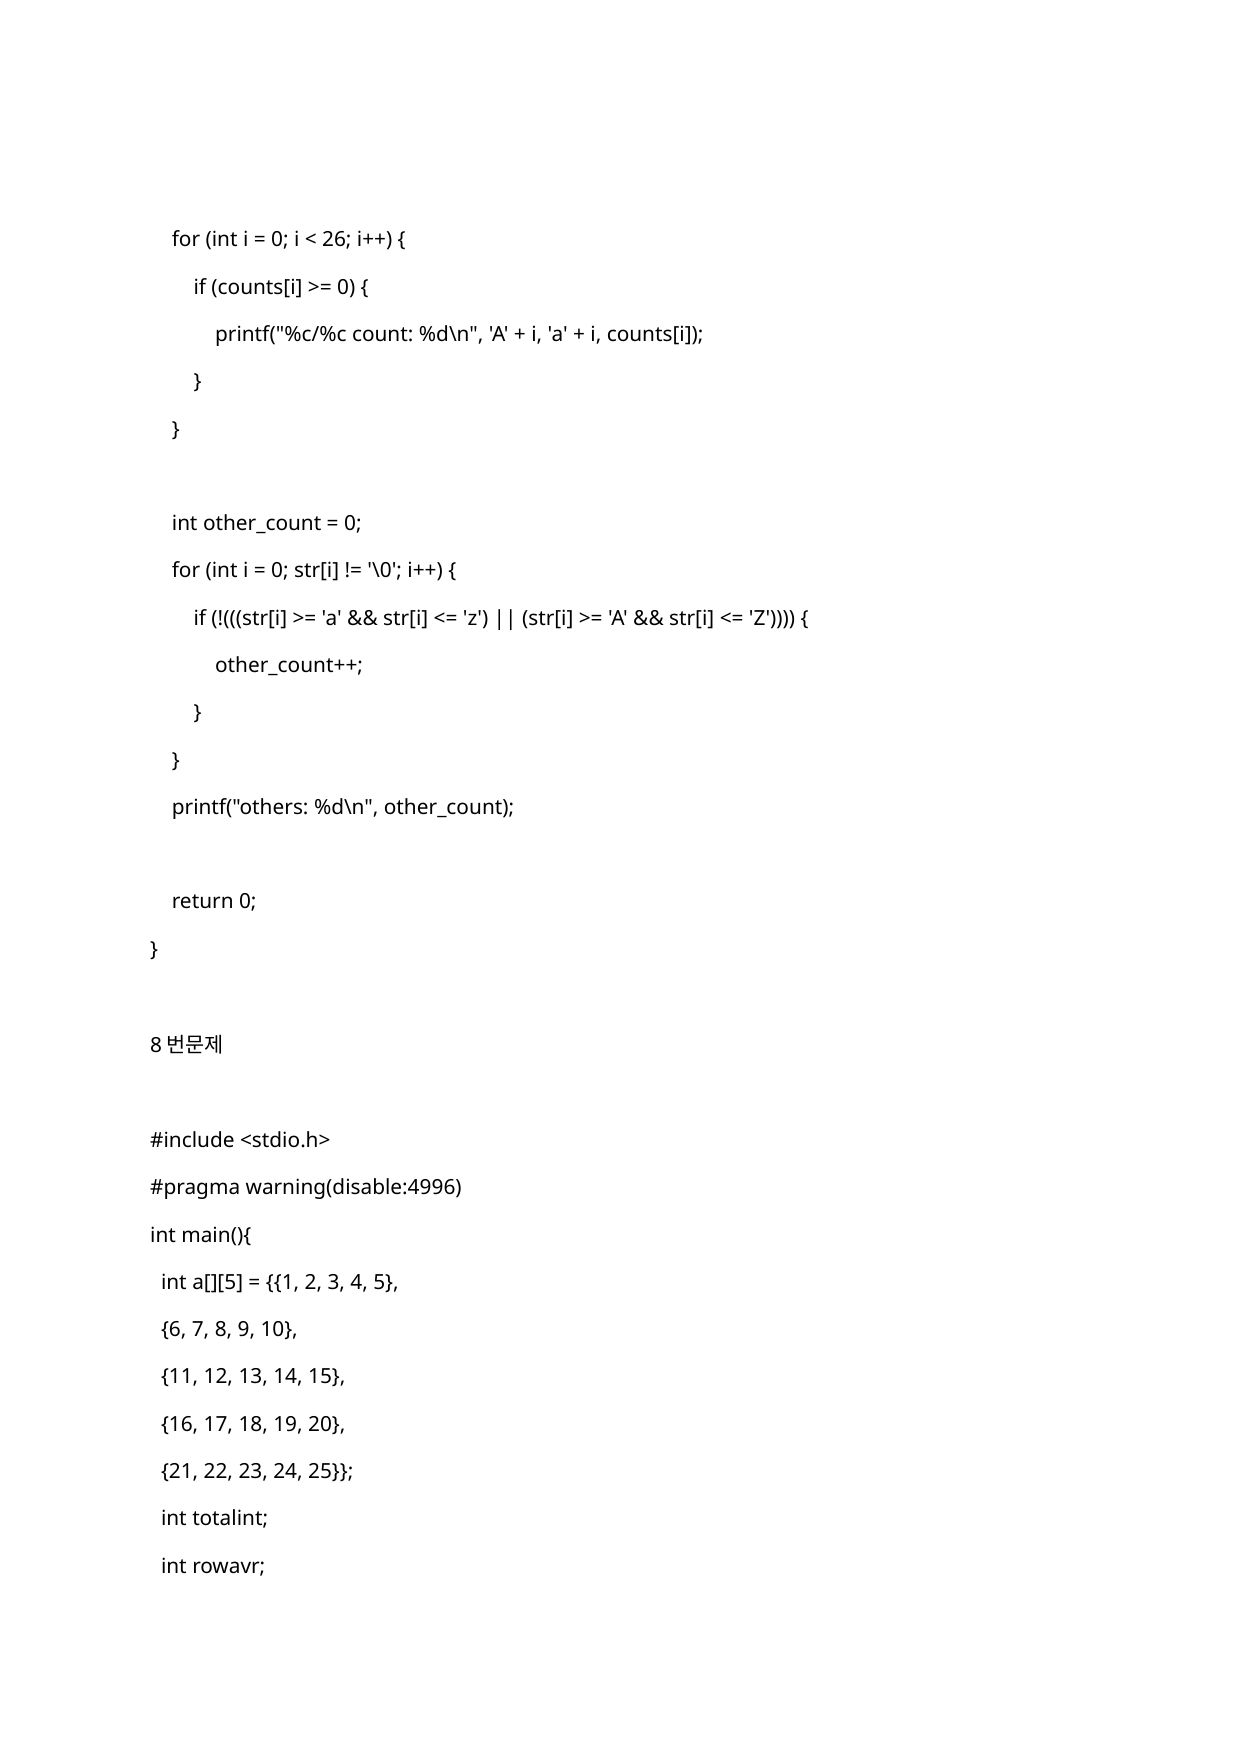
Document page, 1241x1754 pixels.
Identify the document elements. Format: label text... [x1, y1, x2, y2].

text {6, 7, 8, 9, 10}, [150, 1314, 1090, 1343]
text } [150, 697, 1090, 726]
text } [150, 934, 1090, 962]
text #include <stdio.h> [150, 1125, 1090, 1153]
text for (int i = 0; str[i] != '\0'; i++) { [150, 556, 1090, 584]
text } [150, 745, 1090, 773]
text return 0; [150, 887, 1090, 915]
text if (counts[i] >= 0) { [150, 272, 1090, 300]
text } [150, 414, 1090, 442]
text printf("others: %d\n", other_count); [150, 792, 1090, 820]
text {16, 17, 18, 19, 20}, [150, 1409, 1090, 1437]
text #pragma warning(disable:4996) [150, 1172, 1090, 1201]
text int main(){ [150, 1220, 1090, 1248]
text other_count++; [150, 650, 1090, 678]
text 8번문제 [150, 1028, 1090, 1059]
text } [150, 366, 1090, 395]
text int totalint; [150, 1503, 1090, 1532]
text printf("%c/%c count: %d\n", 'A' + i, 'a' + i, counts[i]); [150, 319, 1090, 347]
text if (!(((str[i] >= 'a' && str[i] <= 'z') || (str[i] >= 'A' && str[i] <= 'Z')))) { [150, 603, 1090, 631]
text for (int i = 0; i < 26; i++) { [150, 224, 1090, 253]
text int other_count = 0; [150, 508, 1090, 537]
text {21, 22, 23, 24, 25}}; [150, 1456, 1090, 1484]
text int rowavr; [150, 1551, 1090, 1579]
text {11, 12, 13, 14, 15}, [150, 1362, 1090, 1390]
text int a[][5] = {{1, 2, 3, 4, 5}, [150, 1267, 1090, 1295]
